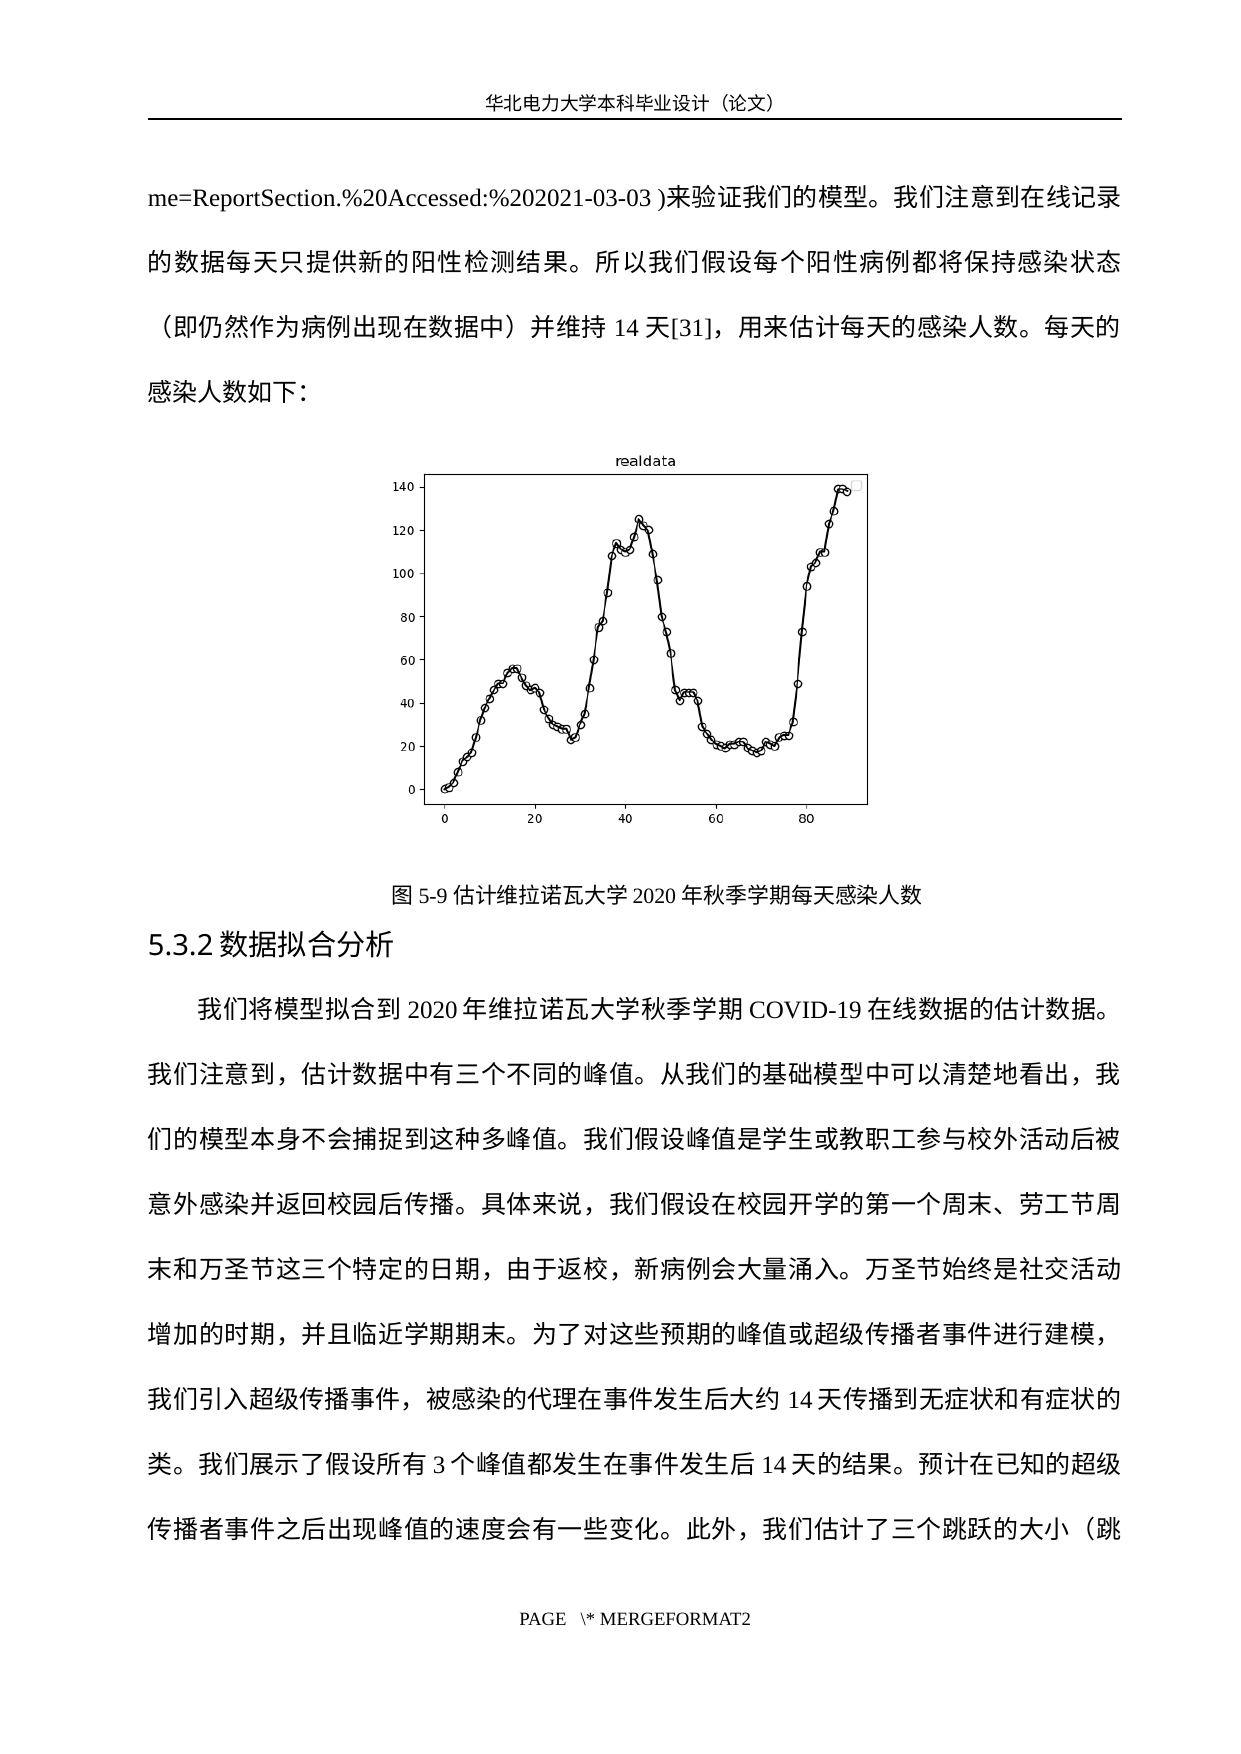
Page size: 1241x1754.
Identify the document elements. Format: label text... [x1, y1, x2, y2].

subtitle 5.3.2数据拟合分析 [148, 910, 1122, 975]
picture [352, 422, 924, 851]
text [148, 163, 1122, 423]
text 图 5-9 估计维拉诺瓦大学2020 年秋季学期每天感染人数 [148, 878, 1122, 910]
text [148, 975, 1122, 1560]
